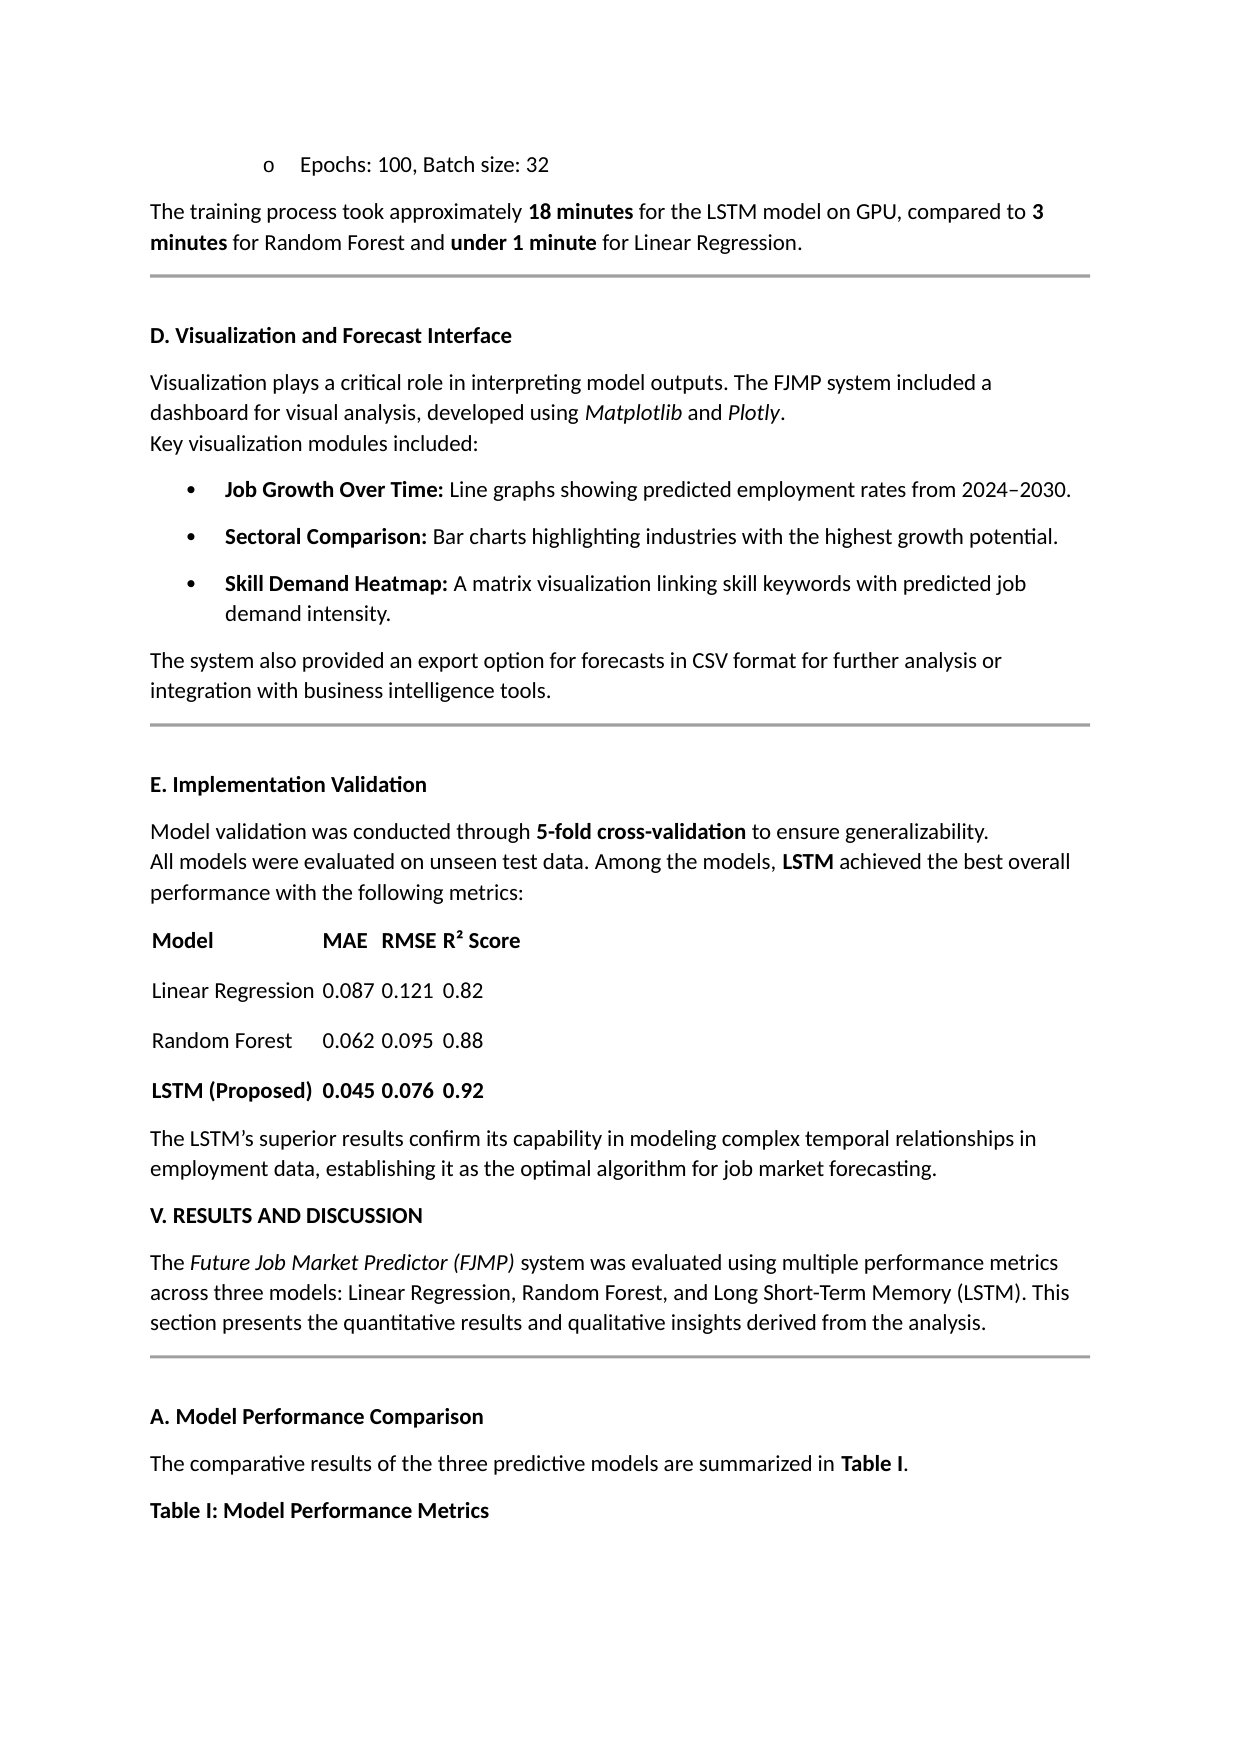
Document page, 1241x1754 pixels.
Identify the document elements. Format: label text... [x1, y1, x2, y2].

text E. Implementation Validation [150, 770, 1090, 798]
table_cell 0.82 [441, 974, 527, 1024]
text Model validation was conducted through 5-fold cross-validation to ensure generalizability. All models were evaluated on unseen test data. Among the models, LSTM achieved the best overall performance with the following metrics: [150, 817, 1090, 906]
table_cell 0.88 [441, 1024, 527, 1074]
text The system also provided an export option for forecasts in CSV format for further analysis or integration with business intelligence tools. [150, 646, 1090, 704]
text D. Visualization and Forecast Interface [150, 321, 1090, 349]
table_header MAE [321, 925, 380, 974]
text The LSTM’s superior results confirm its capability in modeling complex temporal relationships in employment data, establishing it as the optimal algorithm for job market forecasting. [150, 1124, 1090, 1182]
table_cell 0.087 [321, 974, 380, 1024]
list Sectoral Comparison: Bar charts highlighting industries with the highest growth potential. [187, 522, 1090, 550]
text A. Model Performance Comparison [150, 1402, 1090, 1430]
text The Future Job Market Predictor (FJMP) system was evaluated using multiple performance metrics across three models: Linear Regression, Random Forest, and Long Short-Term Memory (LSTM). This section presents the quantitative results and qualitative insights derived from the analysis. [150, 1248, 1090, 1336]
table_cell 0.92 [441, 1074, 527, 1124]
text The comparative results of the three predictive models are summarized in Table I. [150, 1449, 1090, 1477]
table_cell Random Forest [150, 1024, 321, 1074]
list Epochs: 100, Batch size: 32 [262, 150, 1090, 178]
list Skill Demand Heatmap: A matrix visualization linking skill keywords with predicted job demand intensity. [187, 569, 1090, 627]
table_cell 0.045 [321, 1074, 380, 1124]
text V. RESULTS AND DISCUSSION [150, 1201, 1090, 1229]
table_cell LSTM (Proposed) [150, 1074, 321, 1124]
text Visualization plays a critical role in interpreting model outputs. The FJMP system included a dashboard for visual analysis, developed using Matplotlib and Plotly. Key visualization modules included: [150, 368, 1090, 457]
table_cell Linear Regression [150, 974, 321, 1024]
table_header RMSE [380, 925, 441, 974]
text Table I: Model Performance Metrics [150, 1496, 1090, 1524]
table_cell 0.076 [380, 1074, 441, 1124]
list Job Growth Over Time: Line graphs showing predicted employment rates from 2024–2030. [187, 476, 1090, 503]
table_cell 0.095 [380, 1024, 441, 1074]
table_cell 0.121 [380, 974, 441, 1024]
table_header Model [150, 925, 321, 974]
text The training process took approximately 18 minutes for the LSTM model on GPU, compared to 3 minutes for Random Forest and under 1 minute for Linear Regression. [150, 197, 1090, 256]
table_header R² Score [441, 925, 527, 974]
table_cell 0.062 [321, 1024, 380, 1074]
